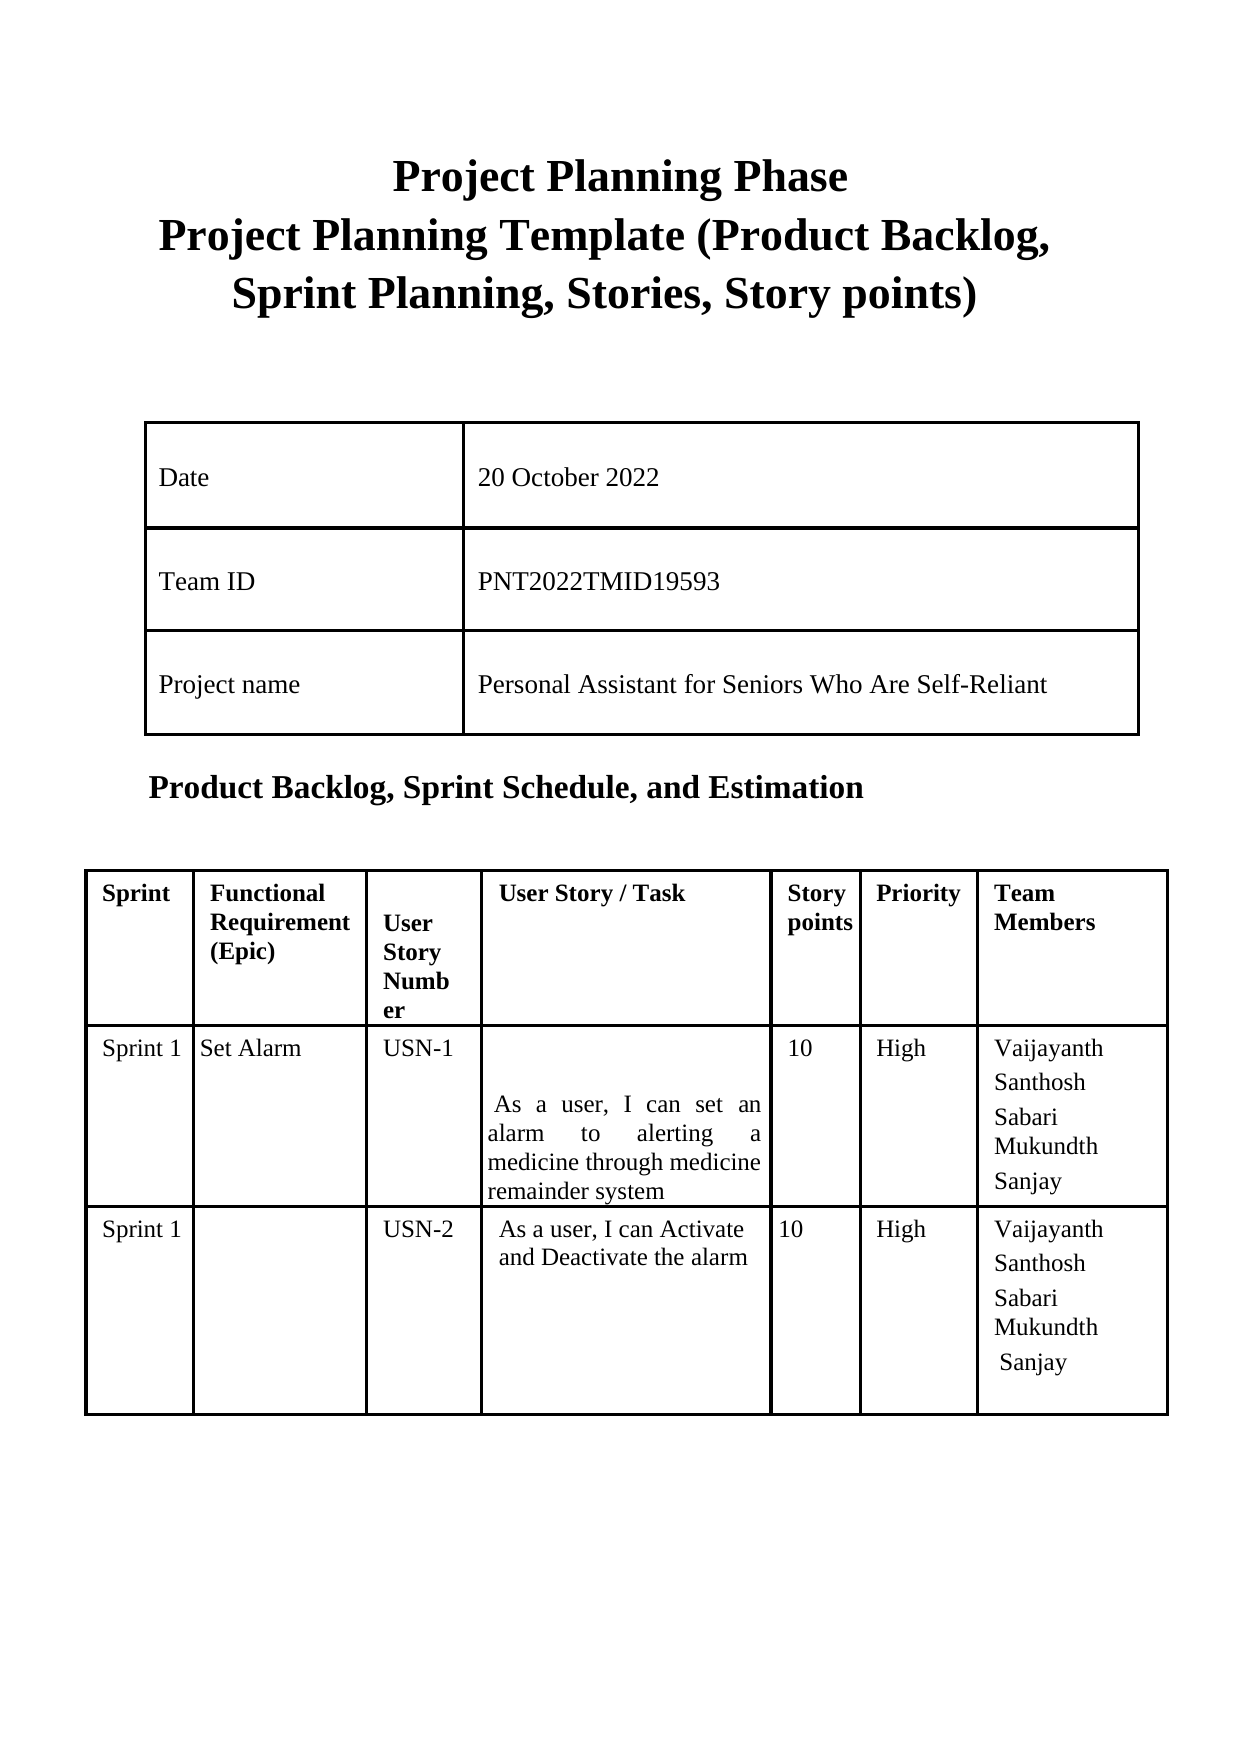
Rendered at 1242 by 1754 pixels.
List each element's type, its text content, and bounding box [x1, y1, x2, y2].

table_cell 10 [773, 1208, 859, 1413]
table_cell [979, 1208, 1166, 1413]
table_header Team Members [979, 872, 1166, 1023]
table_cell High [862, 1208, 976, 1413]
table_cell PNT2022TMID19593 [465, 530, 1137, 629]
table_cell USN-2 [368, 1208, 480, 1413]
table_header Functional Requirement (Epic) [195, 872, 365, 1023]
table_header Sprint [88, 872, 192, 1023]
table_cell USN-1 [368, 1027, 480, 1204]
table_header Priority [862, 872, 976, 1023]
table_cell Project name [147, 632, 462, 732]
table_cell As a user, I can set an alarm to alerting a medicine through medicine remainder system [483, 1027, 769, 1204]
table_header Story points [773, 872, 859, 1023]
table_cell Personal Assistant for Seniors Who Are Self-Reliant [465, 632, 1137, 732]
table_cell 10 [773, 1027, 859, 1204]
table_header User Story Numb er [368, 872, 480, 1023]
table_cell [195, 1208, 365, 1413]
table_cell Sprint 1 [88, 1208, 192, 1413]
table_cell Set Alarm [195, 1027, 365, 1204]
text Product Backlog, Sprint Schedule, and Estimation [148, 768, 1181, 806]
table_cell Sprint 1 [88, 1027, 192, 1204]
table_header 20 October 2022 [465, 424, 1137, 526]
table_cell As a user, I can Activate and Deactivate the alarm [483, 1208, 769, 1413]
table_header Date [147, 424, 462, 526]
table_cell Vaijayanth Santhosh Sabari Mukundth Sanjay [979, 1027, 1166, 1204]
table_header User Story / Task [483, 872, 769, 1023]
table_cell Team ID [147, 530, 462, 629]
text Project Planning Template (Product Backlog, Sprint Planning, Stories, Story points) [158, 208, 1051, 319]
table_cell High [862, 1027, 976, 1204]
subtitle Project Planning Phase [158, 148, 1082, 201]
